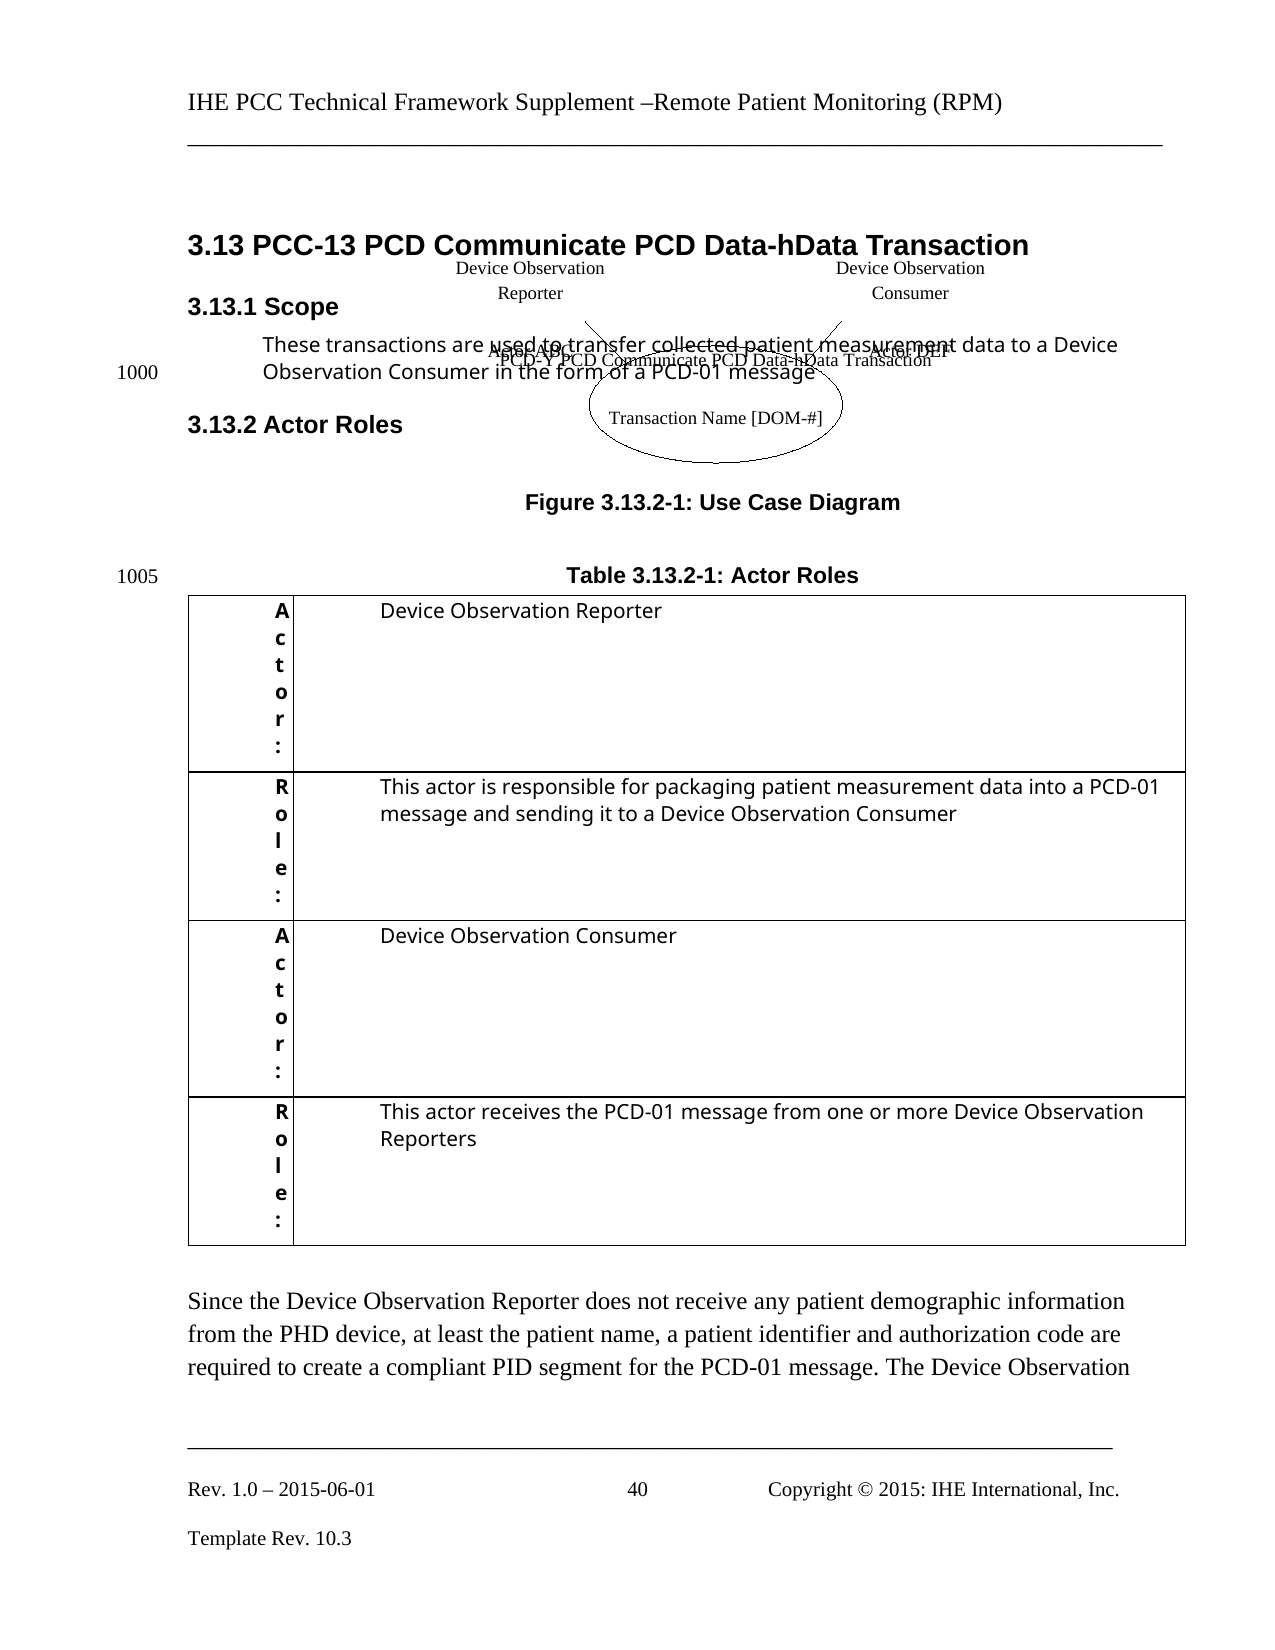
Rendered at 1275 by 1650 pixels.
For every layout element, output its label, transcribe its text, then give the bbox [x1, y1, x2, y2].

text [187, 1286, 1162, 1381]
table_cell Actor: [189, 921, 293, 1096]
text These transactions are used to transfer collected patient measurement data to a Device Observation Consumer in the form of a PCD-01 message [262, 331, 1162, 385]
table_cell Role: [189, 773, 293, 920]
table_header Device Observation Reporter [294, 596, 1185, 771]
subtitle 3..2 Actor Roles [187, 410, 1162, 439]
subtitle 3..1 Scope [187, 292, 1162, 321]
table_cell This actor receives the PCD-01 message from one or more Device Observation Reporters [294, 1098, 1185, 1245]
table_header Actor: [189, 596, 293, 771]
title Table 3..2-1: Actor Roles [262, 562, 1162, 589]
table_cell This actor is responsible for packaging patient measurement data into a PCD-01 message and sending it to a Device Observation Consumer [294, 773, 1185, 920]
title Figure 3..2-1: Use Case Diagram [262, 489, 1162, 516]
subtitle 3. PCC- PCD Communicate PCD Data-hData Transaction [187, 228, 1162, 262]
table_cell Role: [189, 1098, 293, 1245]
table_cell Device Observation Consumer [294, 921, 1185, 1096]
